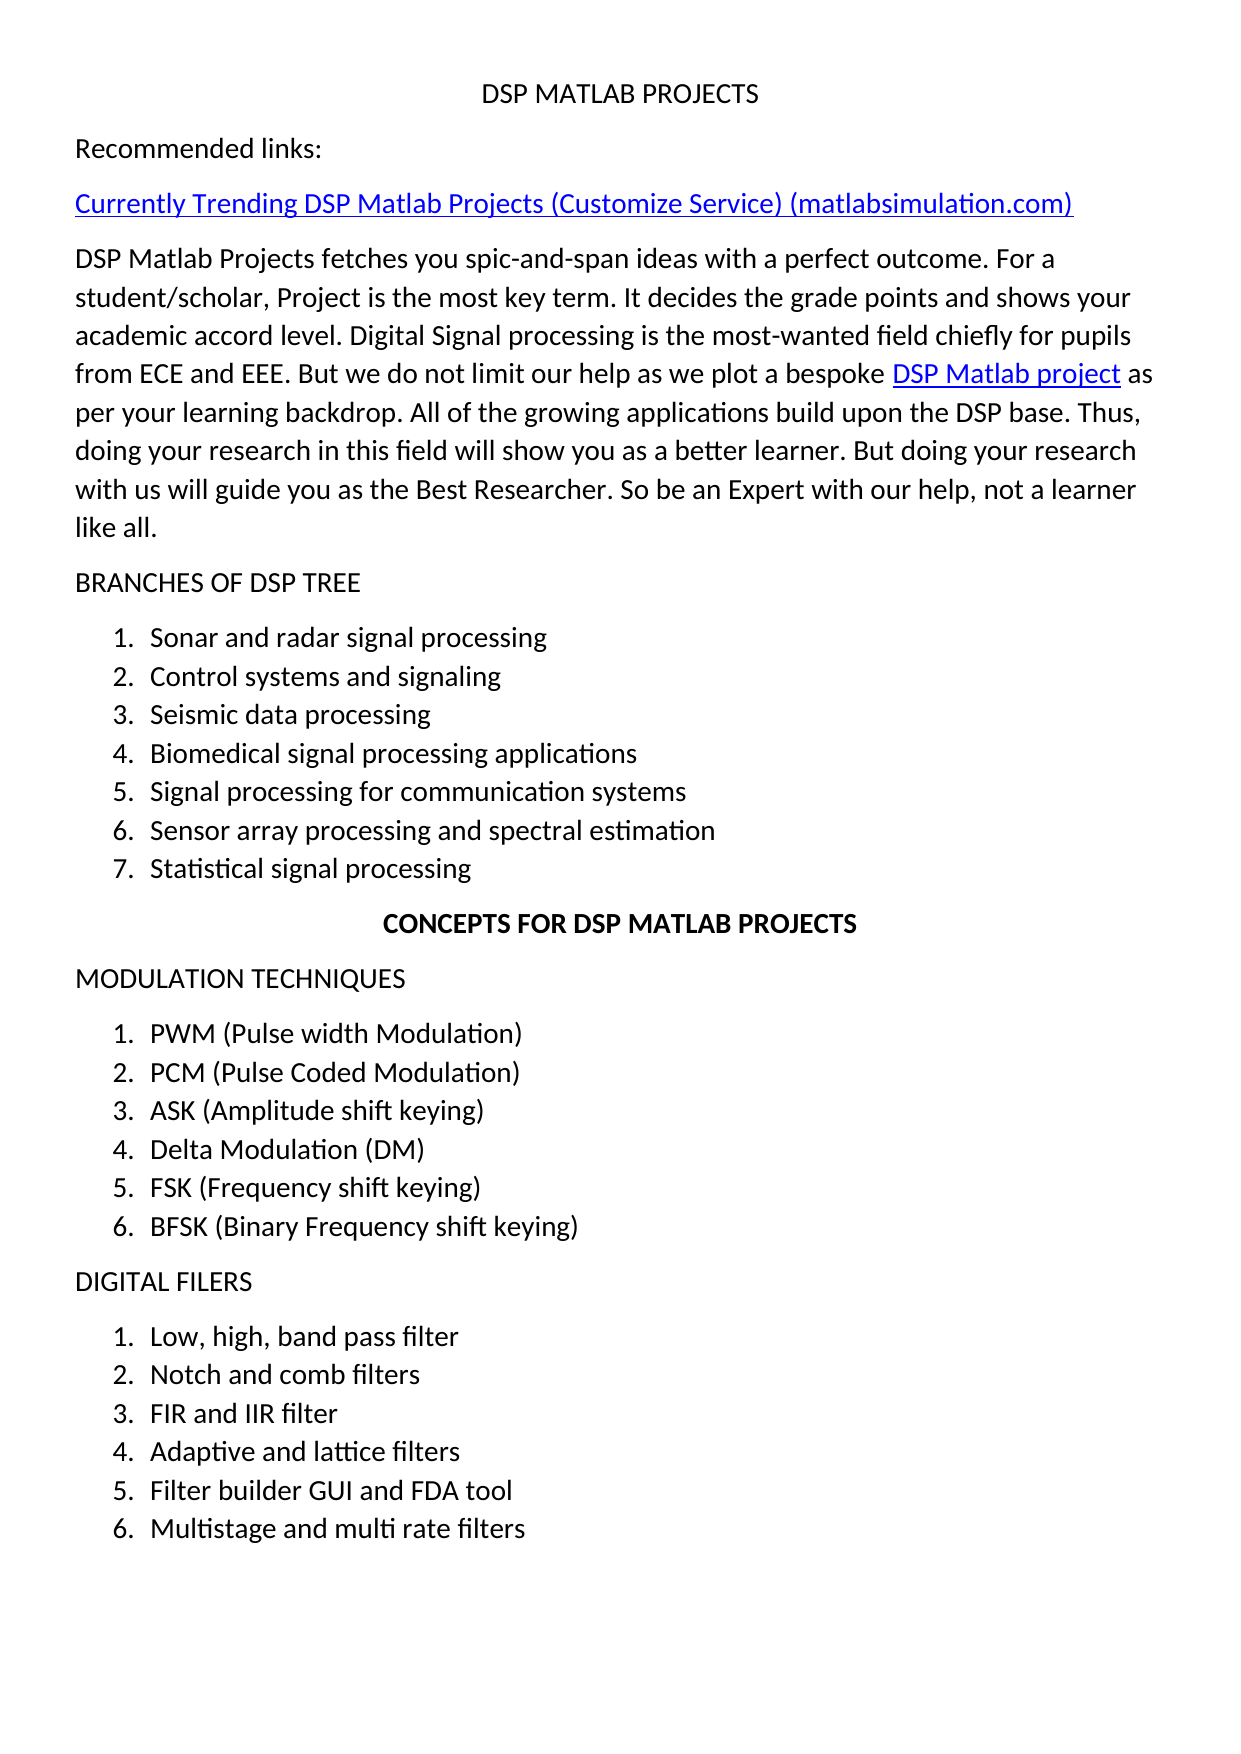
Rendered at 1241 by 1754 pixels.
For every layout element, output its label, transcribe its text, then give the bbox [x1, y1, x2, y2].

list Notch and comb filters [112, 1356, 1165, 1392]
list Biomedical signal processing applications [112, 735, 1165, 771]
text Recommended links: [75, 130, 1165, 166]
list ASK (Amplitude shift keying) [112, 1092, 1165, 1128]
list Control systems and signaling [112, 658, 1165, 694]
list FIR and IIR filter [112, 1395, 1165, 1430]
list Sensor array processing and spectral estimation [112, 812, 1165, 847]
list Statistical signal processing [112, 850, 1165, 886]
list Low, high, band pass filter [112, 1318, 1165, 1353]
list FSK (Frequency shift keying) [112, 1169, 1165, 1205]
text BRANCHES OF DSP TREE [75, 564, 1165, 600]
text MODULATION TECHNIQUES [75, 960, 1165, 996]
text DSP Matlab Projects fetches you spic-and-span ideas with a perfect outcome. For a student/scholar, Project is the most key term. It decides the grade points and shows your academic accord level. Digital Signal processing is the most-wanted field chiefly for pupils from ECE and EEE. But we do not limit our help as we plot a bespoke DSP Matlab project as per your learning backdrop. All of the growing applications build upon the DSP base. Thus, doing your research in this field will show you as a better learner. But doing your research with us will guide you as the Best Researcher. So be an Expert with our help, not a learner like all. [75, 240, 1165, 545]
list PWM (Pulse width Modulation) [112, 1016, 1165, 1051]
list Signal processing for communication systems [112, 773, 1165, 809]
list PCM (Pulse Coded Modulation) [112, 1054, 1165, 1089]
text DSP MATLAB PROJECTS [75, 75, 1165, 111]
list Delta Modulation (DM) [112, 1131, 1165, 1166]
list BFSK (Binary Frequency shift keying) [112, 1208, 1165, 1243]
list Multistage and multi rate filters [112, 1510, 1165, 1546]
text Currently Trending DSP Matlab Projects (Customize Service) (matlabsimulation.com) [75, 185, 1165, 221]
text CONCEPTS FOR DSP MATLAB PROJECTS [75, 905, 1165, 941]
list Filter builder GUI and FDA tool [112, 1472, 1165, 1507]
list Seismic data processing [112, 696, 1165, 732]
list Sonar and radar signal processing [112, 619, 1165, 655]
text DIGITAL FILERS [75, 1263, 1165, 1298]
list Adaptive and lattice filters [112, 1433, 1165, 1469]
